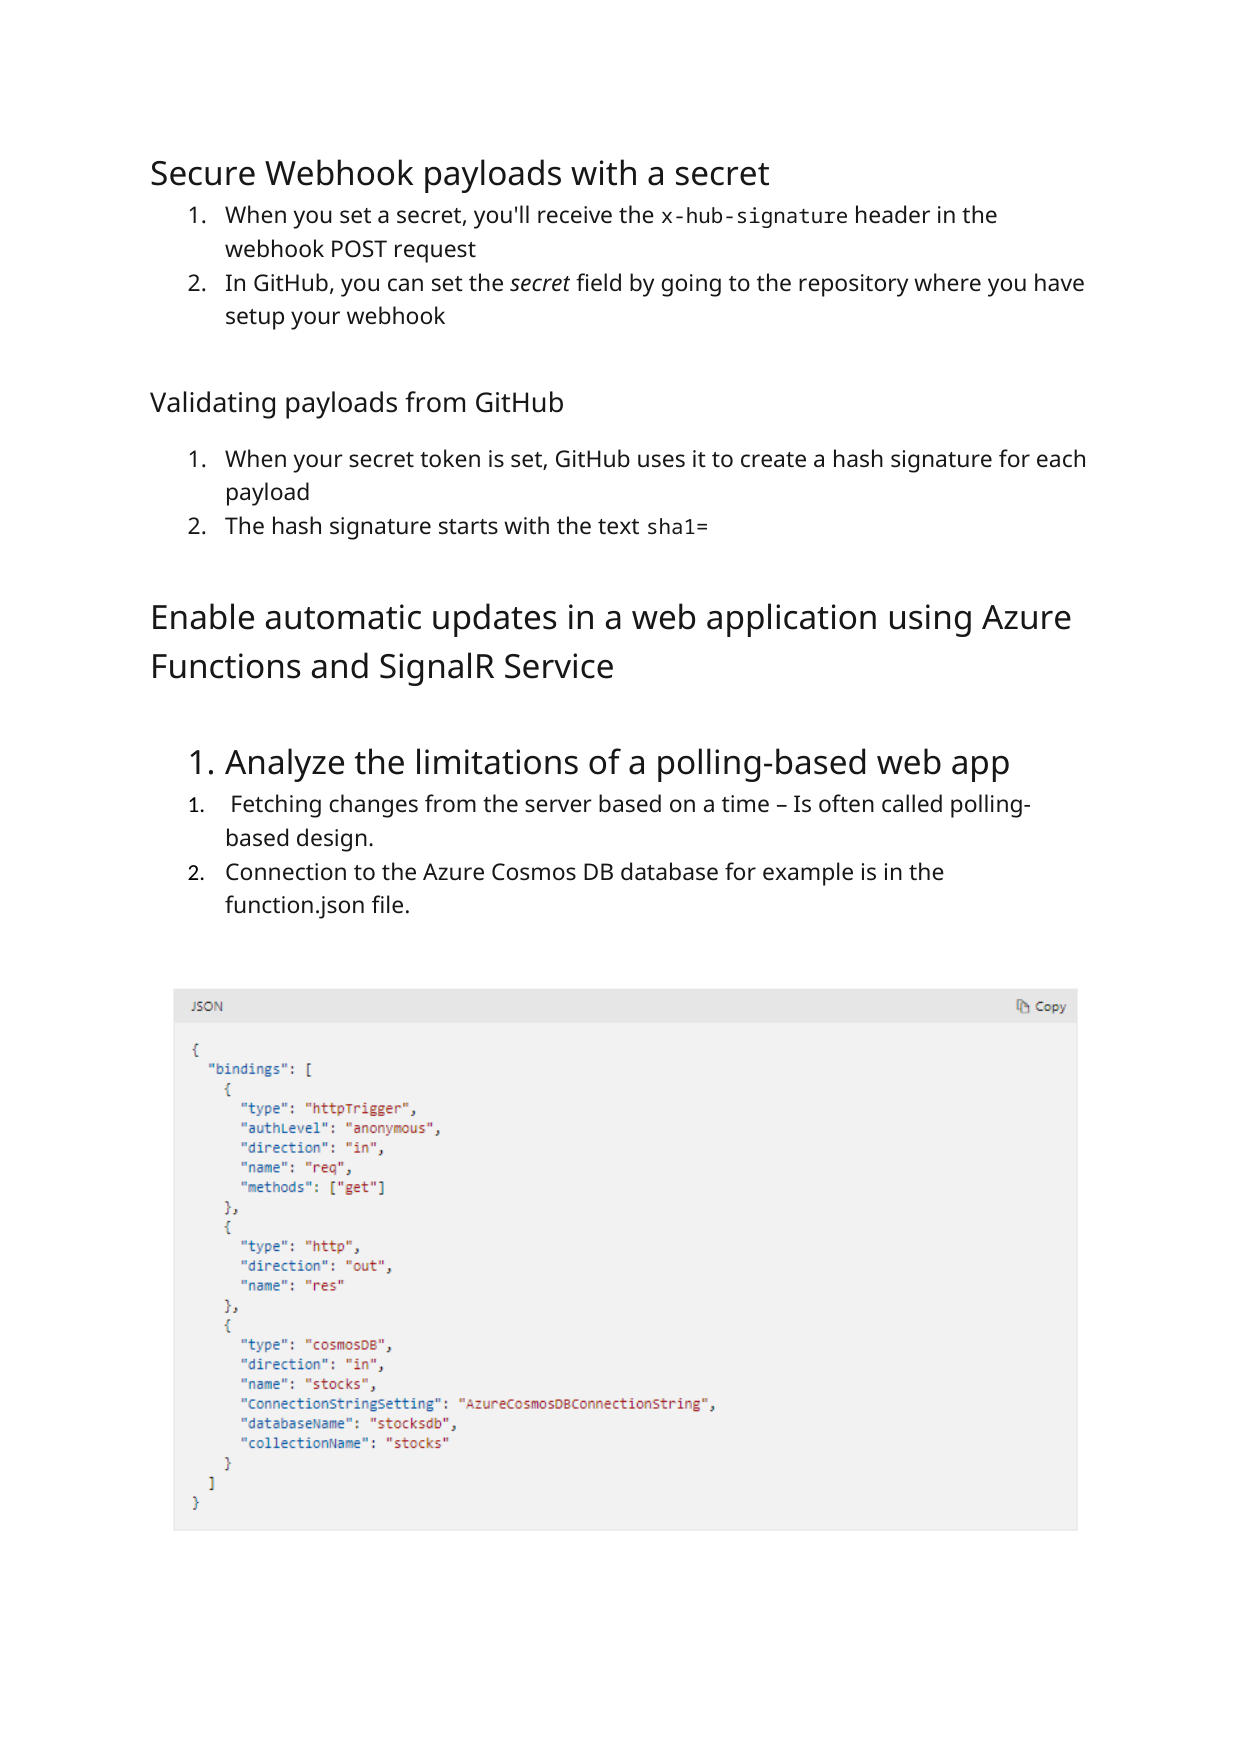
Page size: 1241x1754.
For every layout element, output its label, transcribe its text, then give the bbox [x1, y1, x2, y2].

list Fetching changes from the server based on a time – Is often called polling-based design. [187, 788, 1090, 853]
list The hash signature starts with the text sha1= [646, 510, 1090, 541]
list When your secret token is set, GitHub uses it to create a hash signature for each payload [187, 442, 1090, 507]
subtitle Validating payloads from GitHub [150, 384, 1090, 421]
subtitle Enable automatic updates in a web application using Azure Functions and SignalR Service [150, 594, 1090, 688]
list In GitHub, you can set the secret field by going to the repository where you have setup your webhook [187, 266, 1090, 331]
subtitle Analyze the limitations of a polling-based web app [187, 739, 1090, 784]
picture [150, 973, 1091, 1544]
list Connection to the Azure Cosmos DB database for example is in the function.json file. [187, 855, 1090, 920]
subtitle Secure Webhook payloads with a secret [150, 150, 1090, 195]
list When you set a secret, you'll receive the x-hub-signature header in the webhook POST request [187, 199, 1090, 264]
